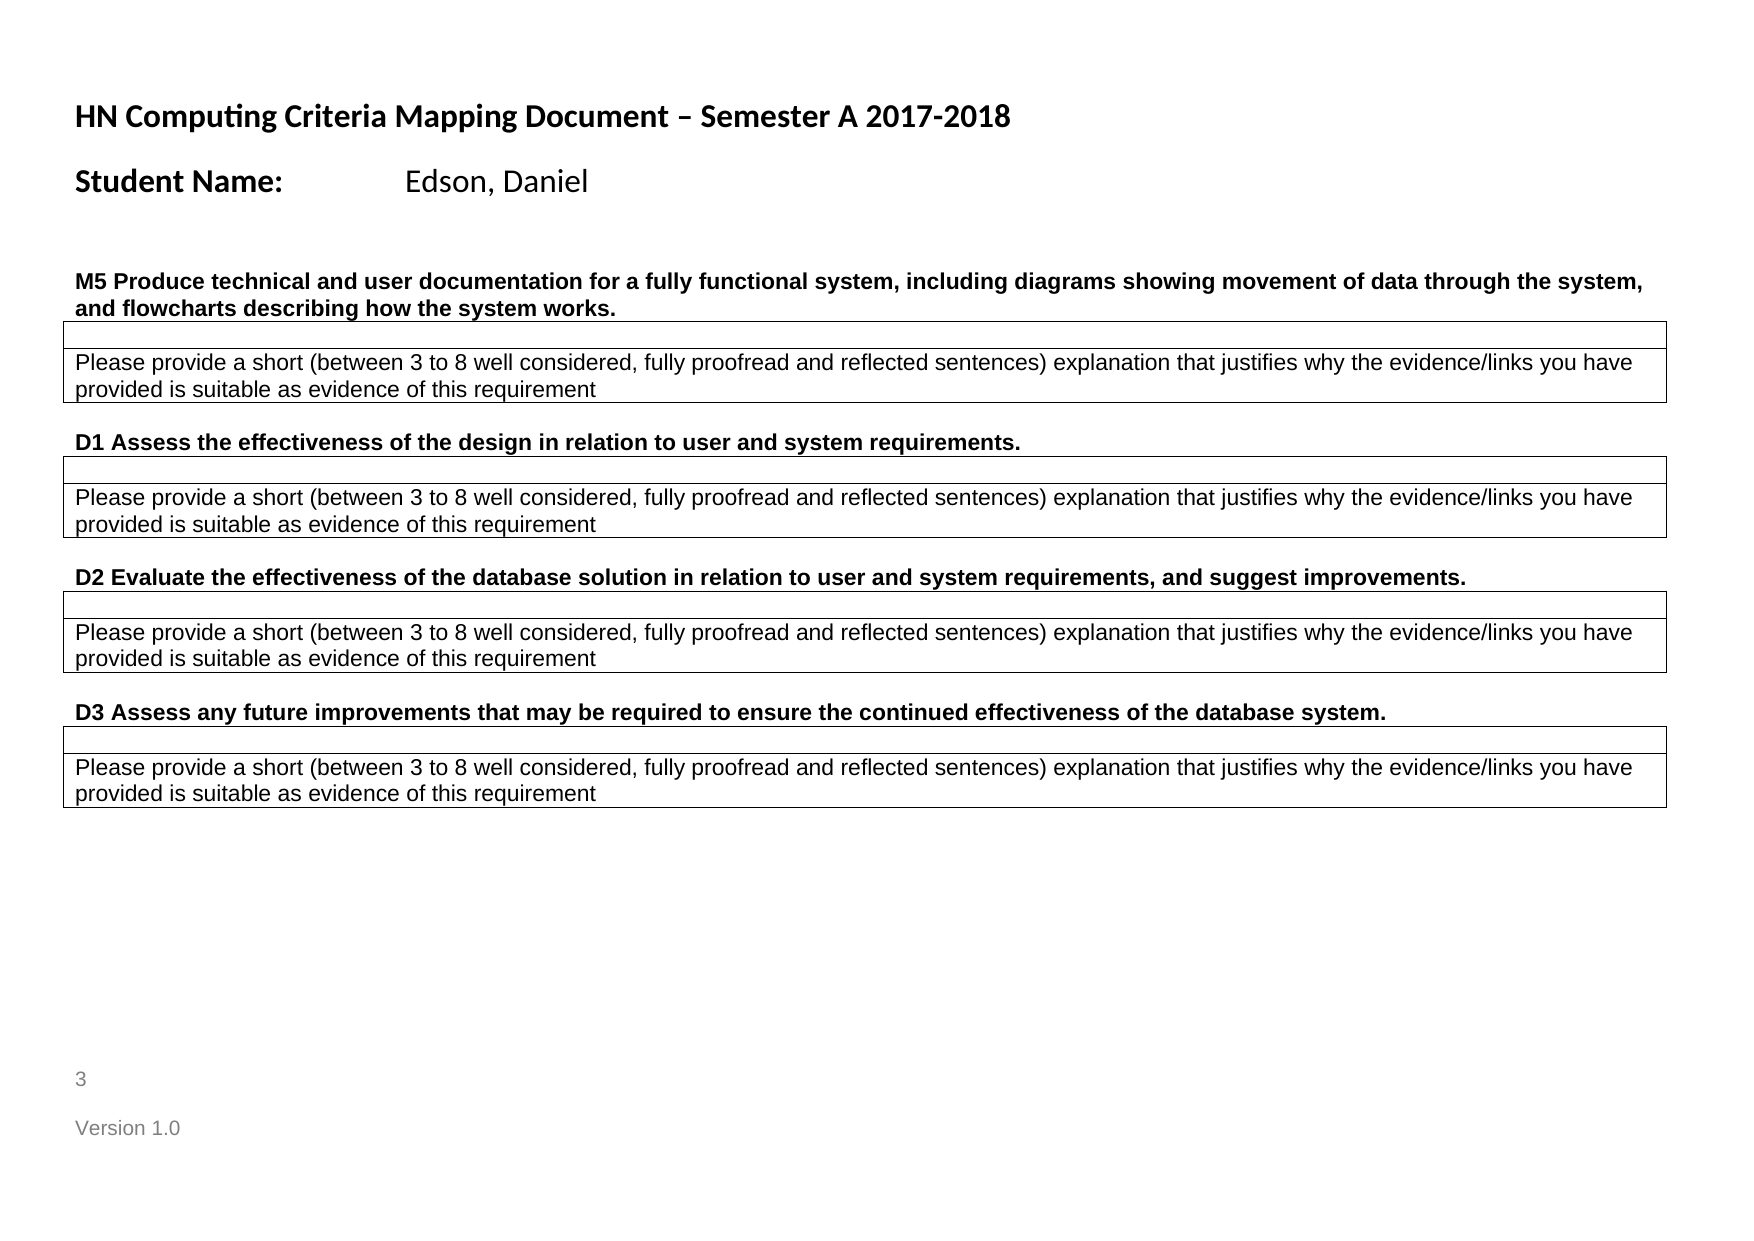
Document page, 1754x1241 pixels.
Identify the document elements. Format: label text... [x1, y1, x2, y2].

text D3 Assess any future improvements that may be required to ensure the continued effectiveness of the database system. [75, 699, 1679, 726]
text M5 Produce technical and user documentation for a fully functional system, including diagrams showing movement of data through the system, and flowcharts describing how the system works. [75, 268, 1679, 321]
table_header [64, 457, 1666, 483]
text D1 Assess the effectiveness of the design in relation to user and system requirements. [75, 429, 1679, 456]
table_header [64, 592, 1666, 618]
text D2 Evaluate the effectiveness of the database solution in relation to user and system requirements, and suggest improvements. [75, 564, 1679, 591]
table_header [64, 322, 1666, 348]
table_header [64, 727, 1666, 753]
